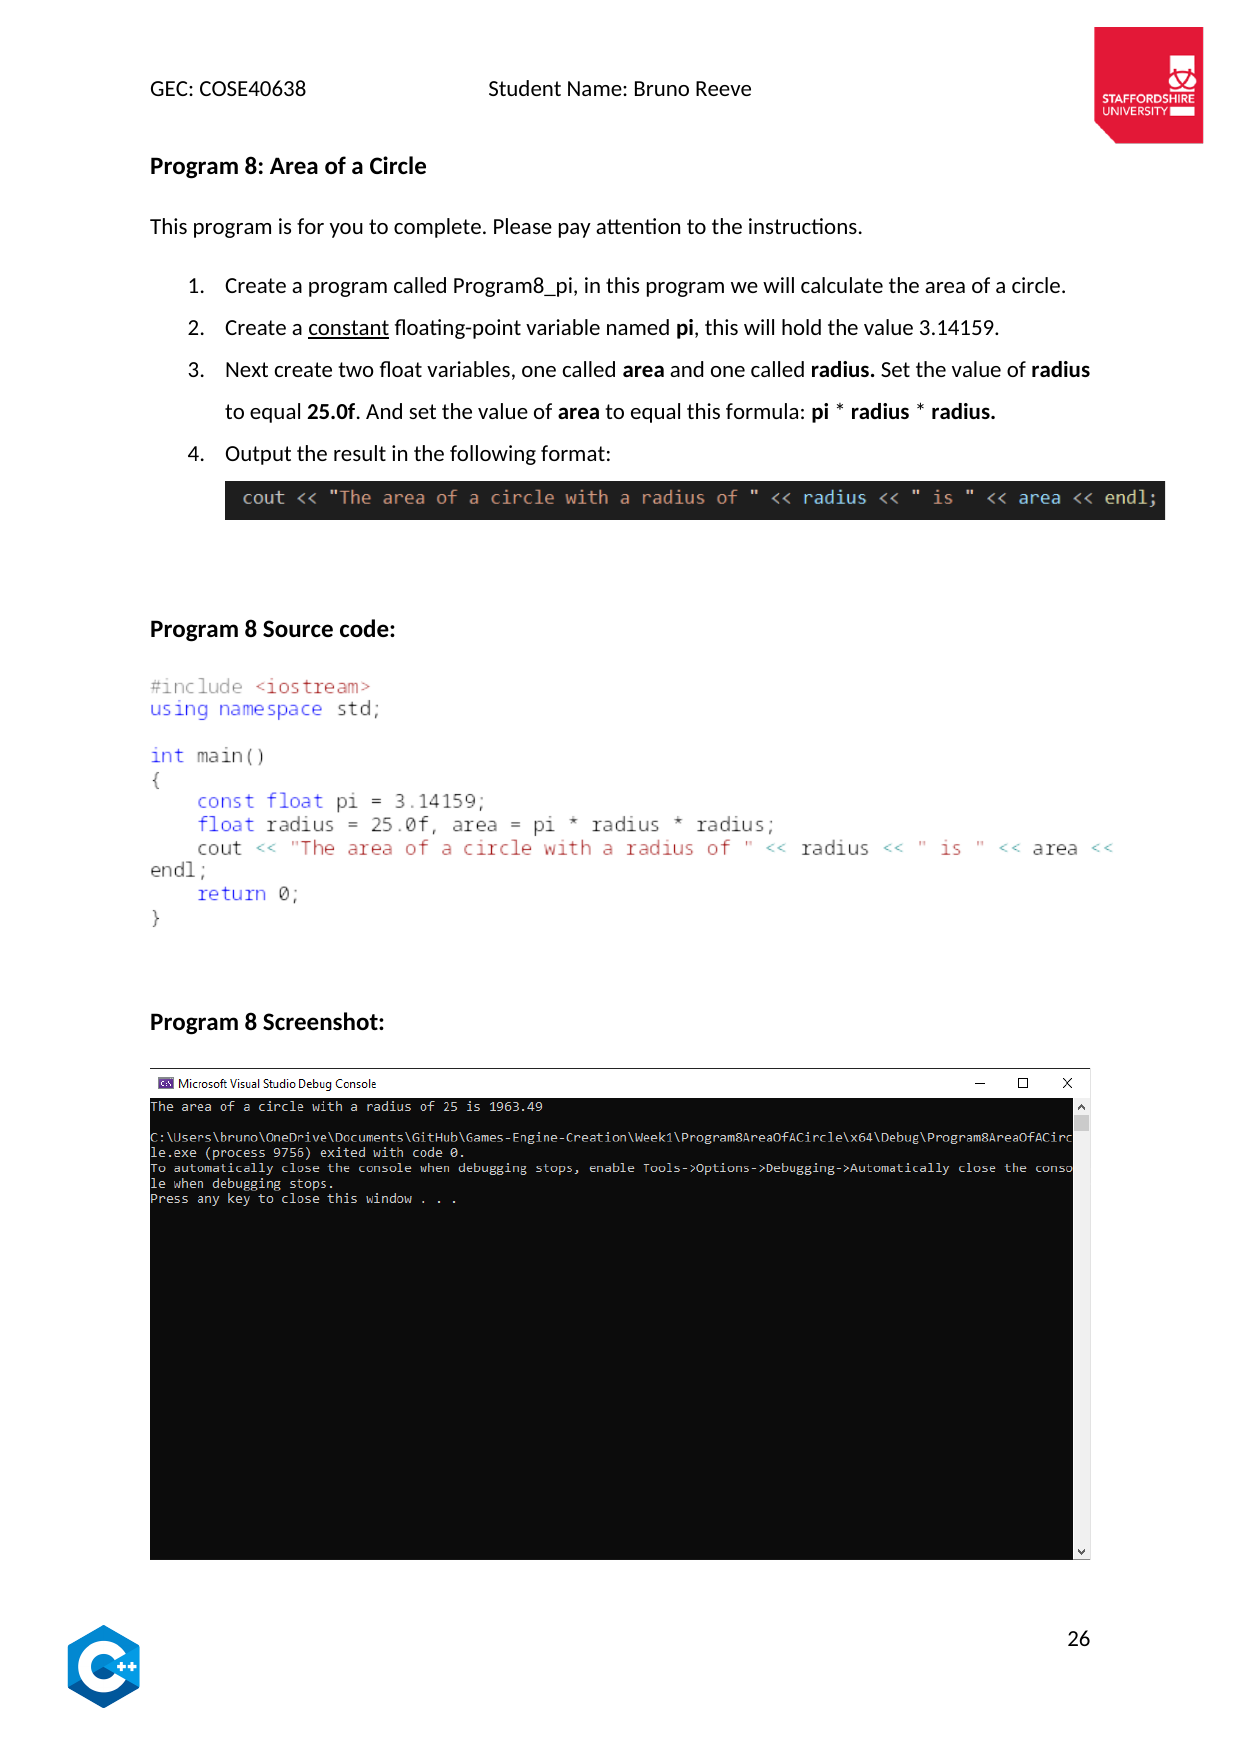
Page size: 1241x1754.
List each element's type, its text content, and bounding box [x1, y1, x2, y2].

picture [53, 1625, 150, 1708]
text Program 8 Source code: [150, 613, 1090, 643]
list Output the result in the following format: [187, 439, 1090, 467]
text Program 8 Screenshot: [150, 1006, 1090, 1036]
list Create a program called Program8_pi, in this program we will calculate the area of a circle. [187, 271, 1090, 299]
text Program 8: Area of a Circle [150, 150, 1090, 181]
picture [1088, 27, 1209, 148]
list Create a constant floating-point variable named pi, this will hold the value 3.14159. [187, 313, 1090, 341]
list Next create two float variables, one called area and one called radius. Set the value of radius to equal 25.0f. And set the value of area to equal this formula: pi * radius * radius. [187, 355, 1090, 425]
text This program is for you to complete. Please pay attention to the instructions. [150, 212, 1090, 240]
picture [150, 1068, 1091, 1560]
picture [225, 481, 1166, 520]
